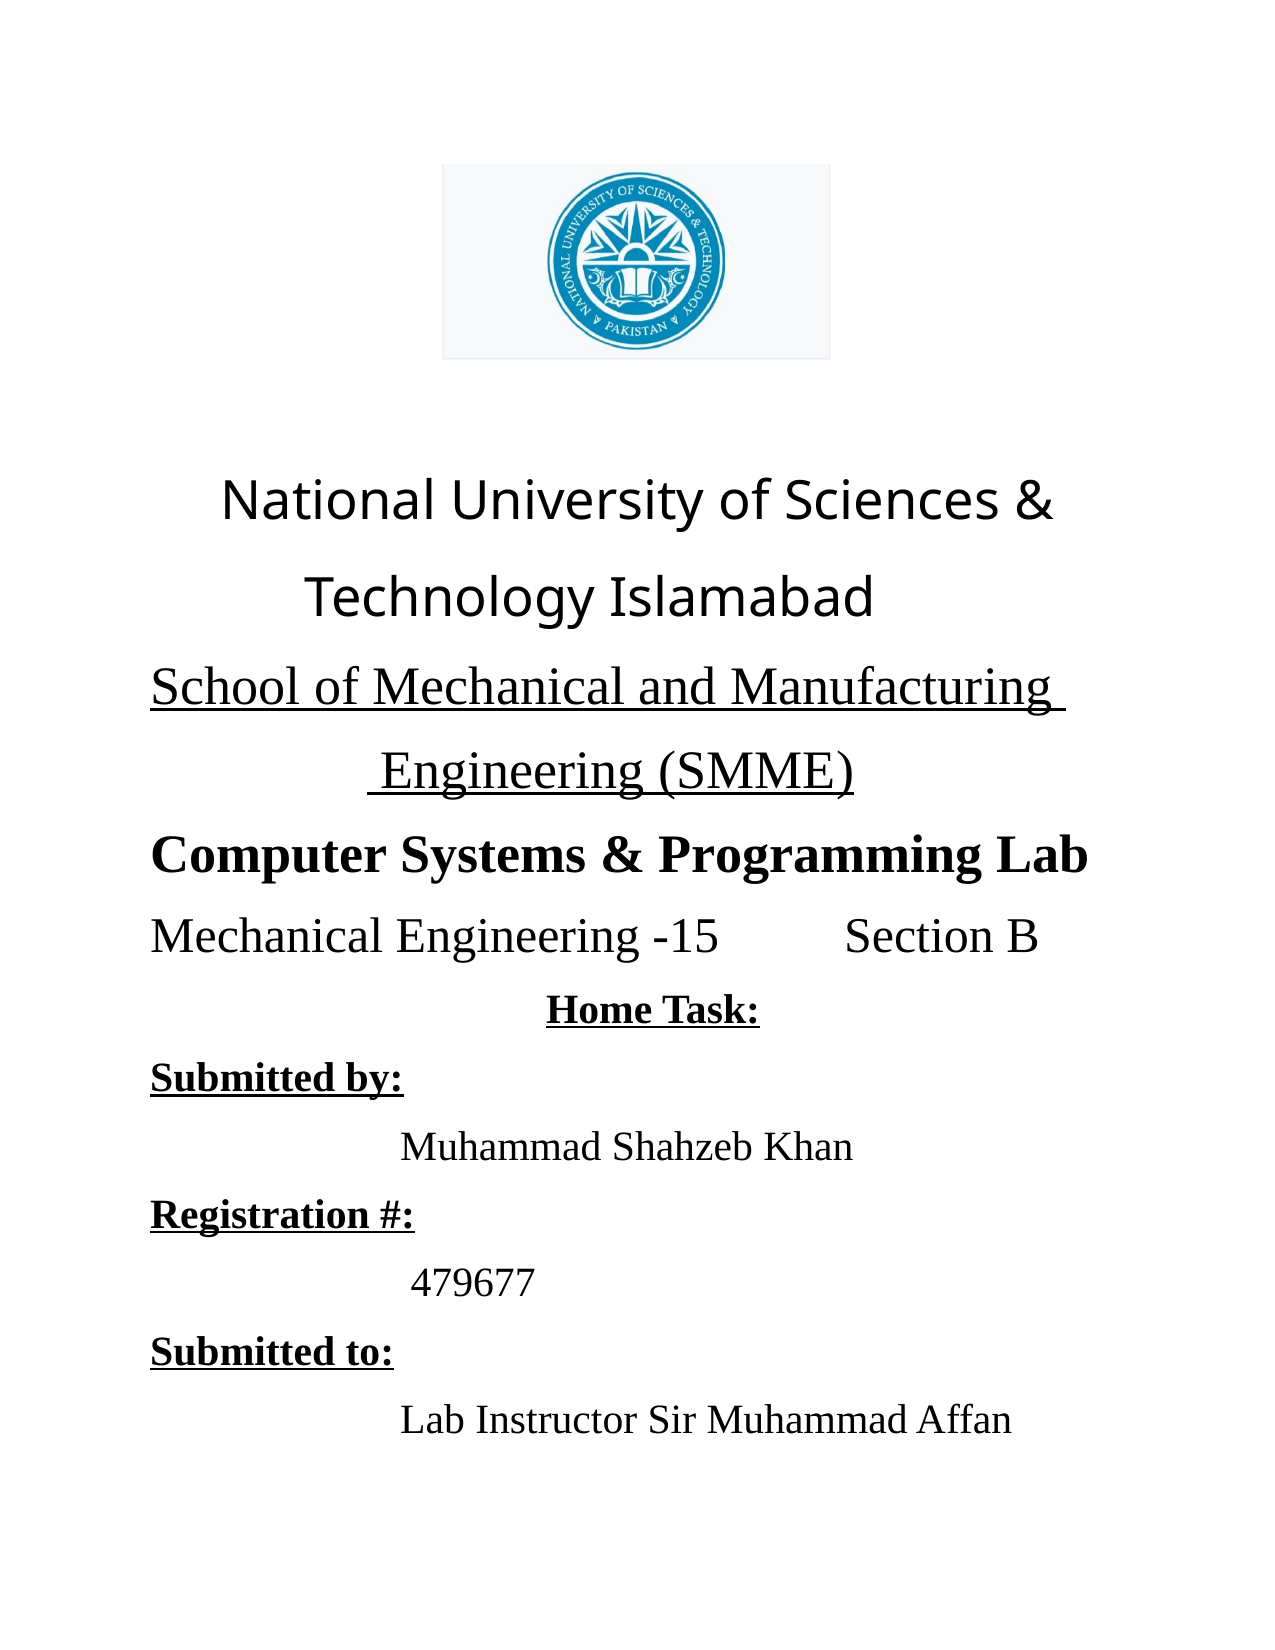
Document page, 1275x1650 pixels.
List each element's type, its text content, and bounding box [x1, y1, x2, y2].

text Submitted by: [150, 1053, 1125, 1101]
text National University of Sciences & [150, 462, 1125, 536]
picture [423, 164, 849, 360]
text Technology Islamabad [150, 558, 1125, 632]
text Submitted to: [150, 1326, 1125, 1374]
text Computer Systems & Programming Lab [150, 822, 1125, 884]
text Mechanical Engineering -15 Section B [150, 906, 1125, 963]
text Home Task: [150, 984, 1125, 1032]
text Engineering (SMME) [150, 738, 1125, 800]
text Lab Instructor Sir Muhammad Affan [150, 1394, 1125, 1442]
text 479677 [150, 1258, 1125, 1306]
text School of Mechanical and Manufacturing [150, 654, 1125, 717]
text Registration #: [150, 1189, 1125, 1237]
text Muhammad Shahzeb Khan [150, 1121, 1125, 1169]
